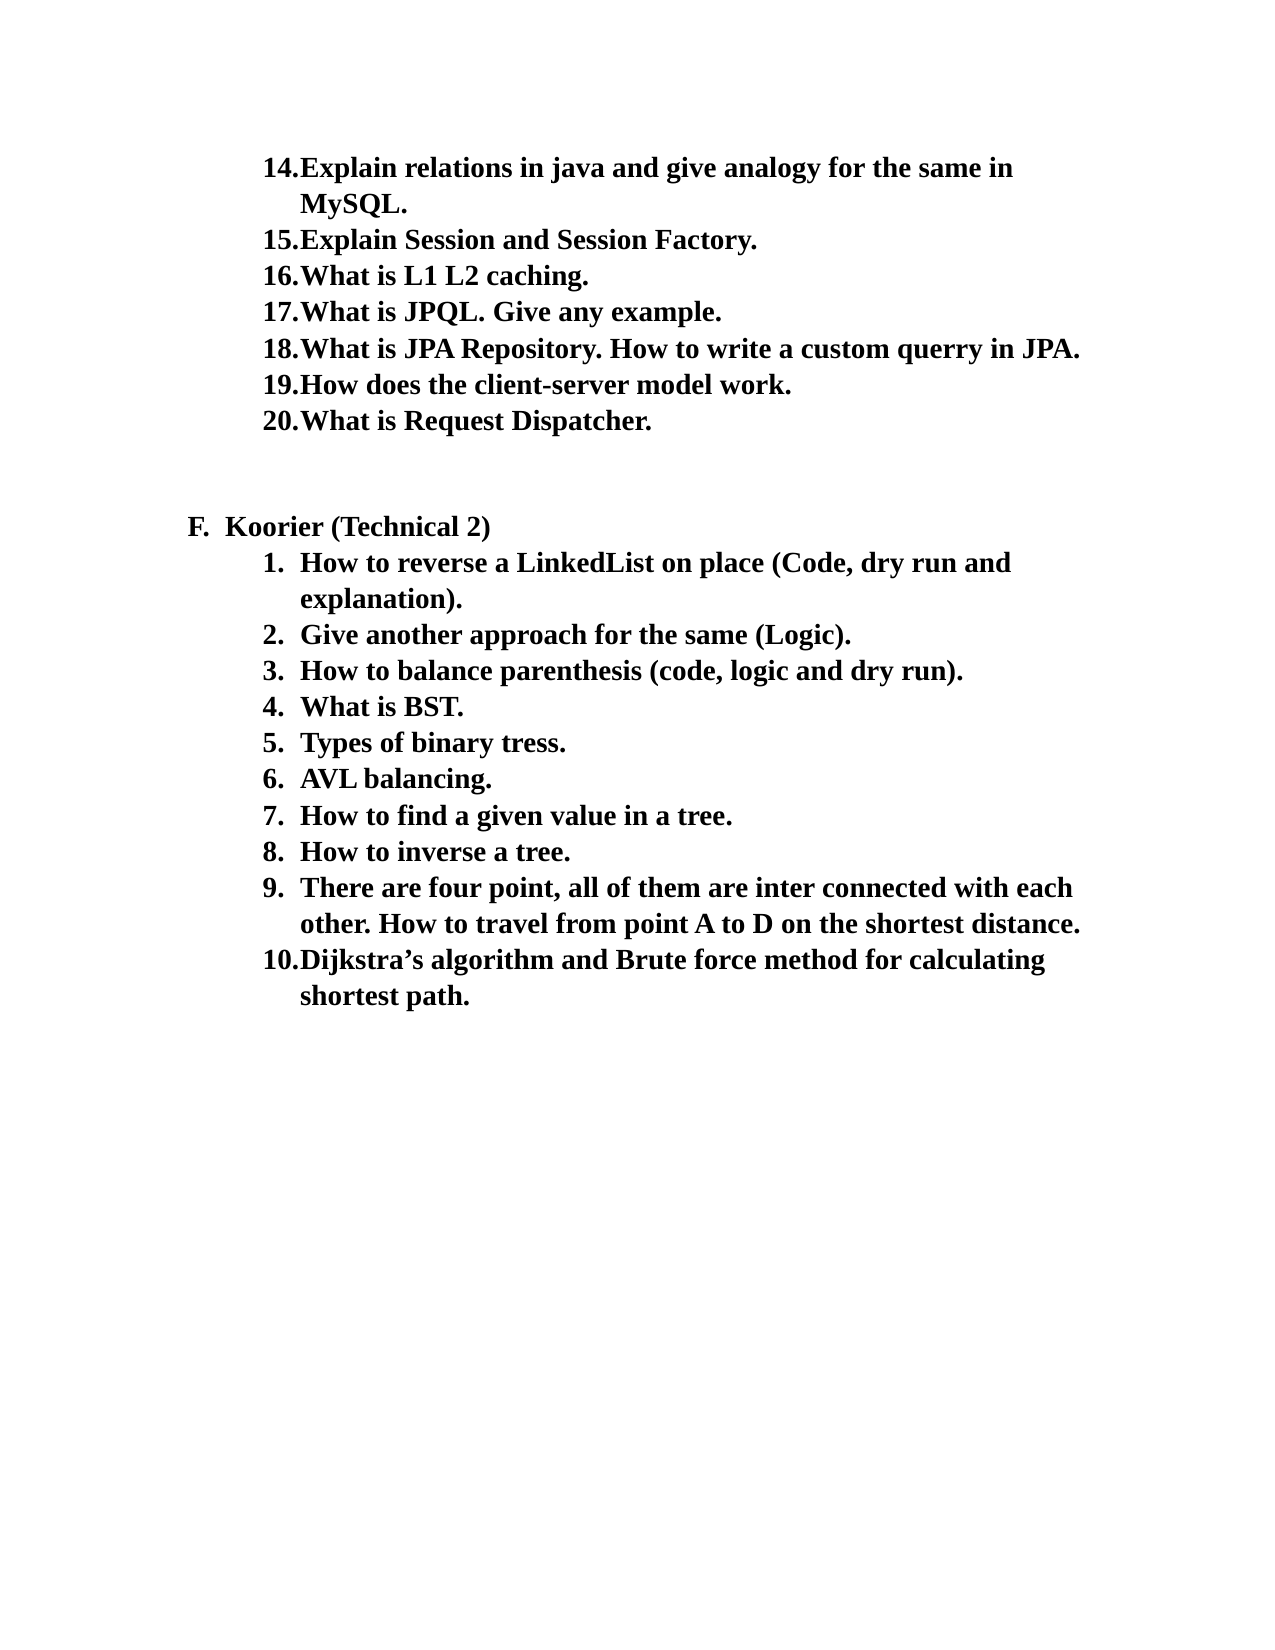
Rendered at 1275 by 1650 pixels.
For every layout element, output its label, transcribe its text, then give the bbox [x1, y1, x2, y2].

list Koorier (Technical 2) [187, 509, 1125, 542]
list Types of binary tress. [262, 726, 1125, 759]
list There are four point, all of them are inter connected with each other. How to travel from point A to D on the shortest distance. [262, 870, 1125, 940]
list How to balance parenthesis (code, logic and dry run). [262, 653, 1125, 687]
list How does the client-server model work. [262, 367, 1125, 400]
list Explain relations in java and give analogy for the same in MySQL. [262, 150, 1125, 220]
list What is BST. [262, 689, 1125, 723]
list What is JPQL. Give any example. [262, 294, 1125, 328]
list What is Request Dispatcher. [262, 403, 1125, 437]
list Give another approach for the same (Logic). [262, 617, 1125, 651]
list Dijkstra’s algorithm and Brute force method for calculating shortest path. [262, 942, 1125, 1012]
list What is L1 L2 caching. [262, 258, 1125, 292]
list Explain Session and Session Factory. [262, 222, 1125, 256]
list What is JPA Repository. How to write a custom querry in JPA. [262, 331, 1125, 364]
list How to reverse a LinkedList on place (Code, dry run and explanation). [262, 545, 1125, 614]
list How to find a given value in a tree. [262, 798, 1125, 831]
list AVL balancing. [262, 762, 1125, 795]
list How to inverse a tree. [262, 834, 1125, 867]
